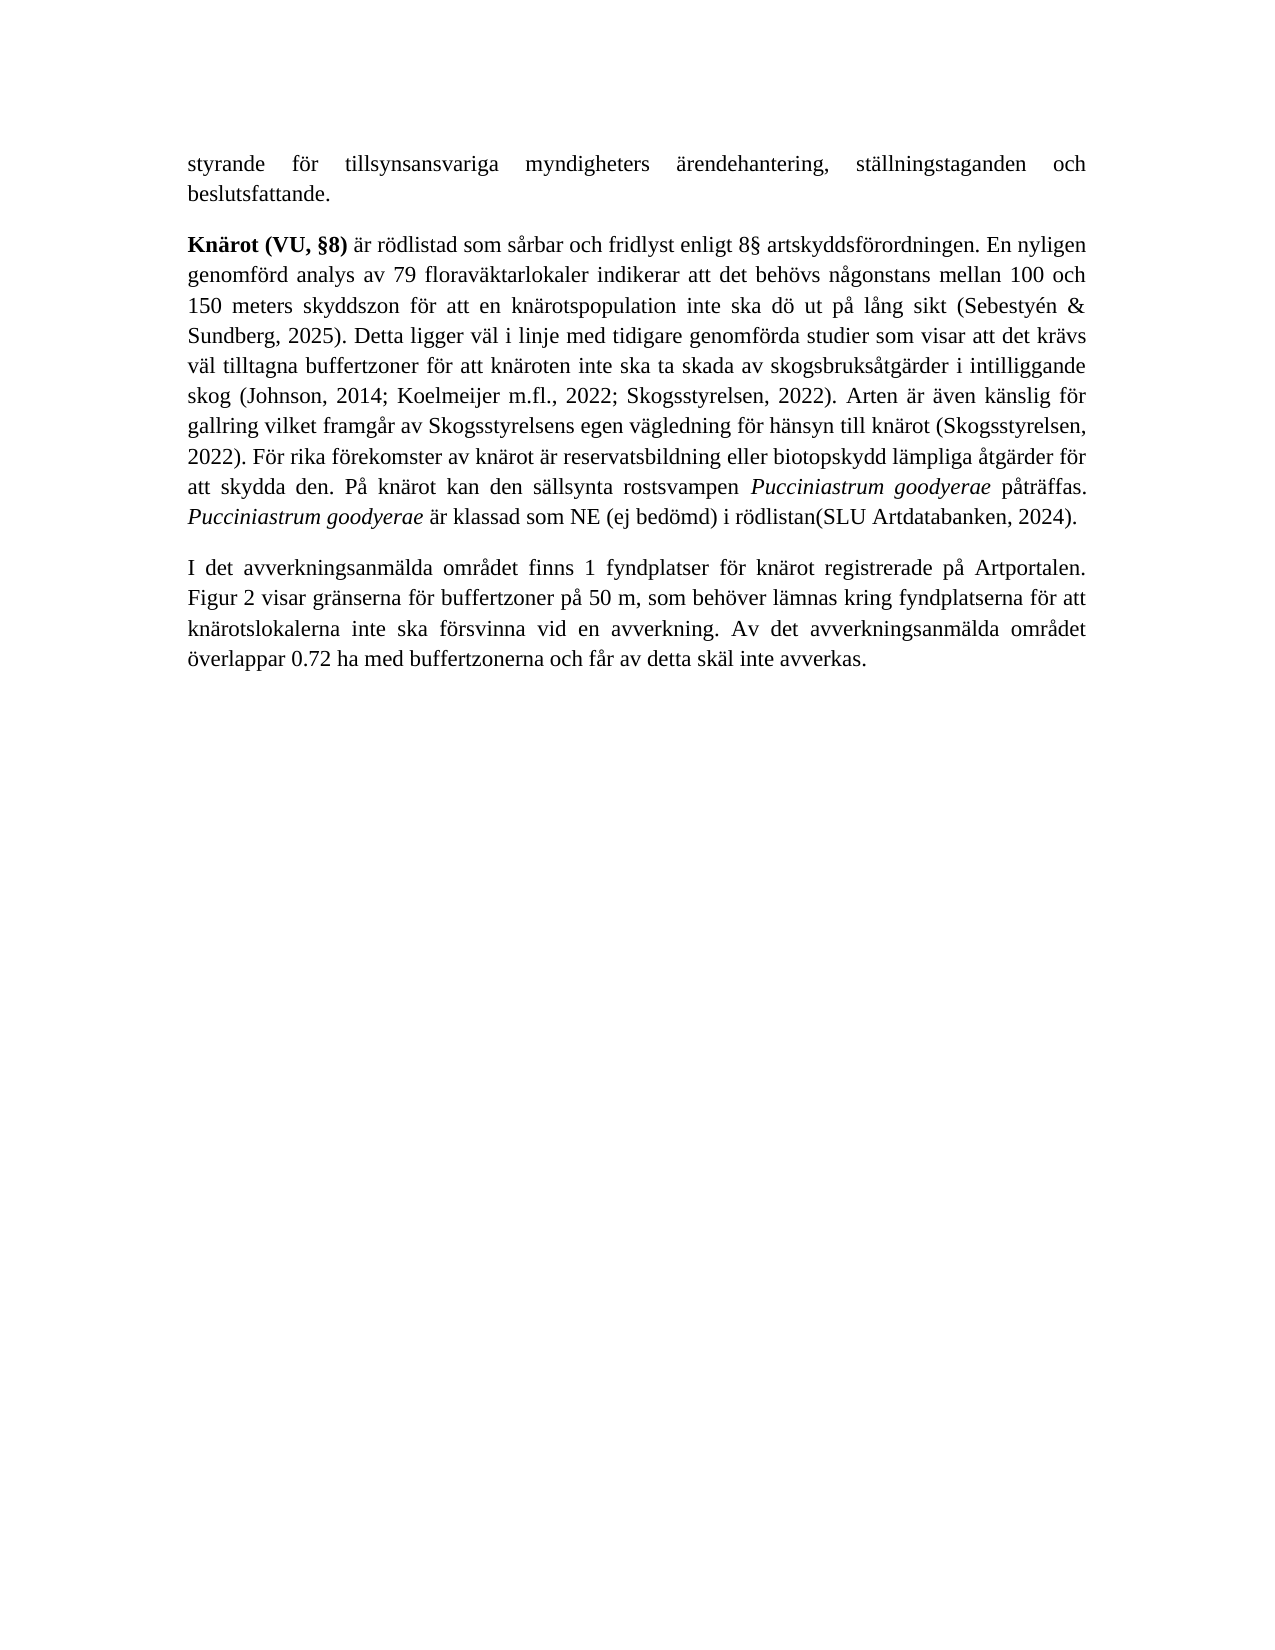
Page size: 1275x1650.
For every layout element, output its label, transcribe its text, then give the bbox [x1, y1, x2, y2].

text I det avverkningsanmälda området finns 1 fyndplatser för knärot registrerade på Artportalen. Figur 2 visar gränserna för buffertzoner på 50 m, som behöver lämnas kring fyndplatserna för att knärotslokalerna inte ska försvinna vid en avverkning. Av det avverkningsanmälda området överlappar 0.72 ha med buffertzonerna och får av detta skäl inte avverkas. [187, 554, 1087, 671]
text Knärot (VU, §8) är rödlistad som sårbar och fridlyst enligt 8§ artskyddsförordningen. En nyligen genomförd analys av 79 floraväktarlokaler indikerar att det behövs någonstans mellan 100 och 150 meters skyddszon för att en knärotspopulation inte ska dö ut på lång sikt (Sebestyén & Sundberg, 2025). Detta ligger väl i linje med tidigare genomförda studier som visar att det krävs väl tilltagna buffertzoner för att knäroten inte ska ta skada av skogsbruksåtgärder i intilliggande skog (Johnson, 2014; Koelmeijer m.fl., 2022; Skogsstyrelsen, 2022). Arten är även känslig för gallring vilket framgår av Skogsstyrelsens egen vägledning för hänsyn till knärot (Skogsstyrelsen, 2022). För rika förekomster av knärot är reservatsbildning eller biotopskydd lämpliga åtgärder för att skydda den. På knärot kan den sällsynta rostsvampen Pucciniastrum goodyerae påträffas. Pucciniastrum goodyerae är klassad som NE (ej bedömd) i rödlistan(SLU Artdatabanken, 2024). [187, 231, 1087, 529]
